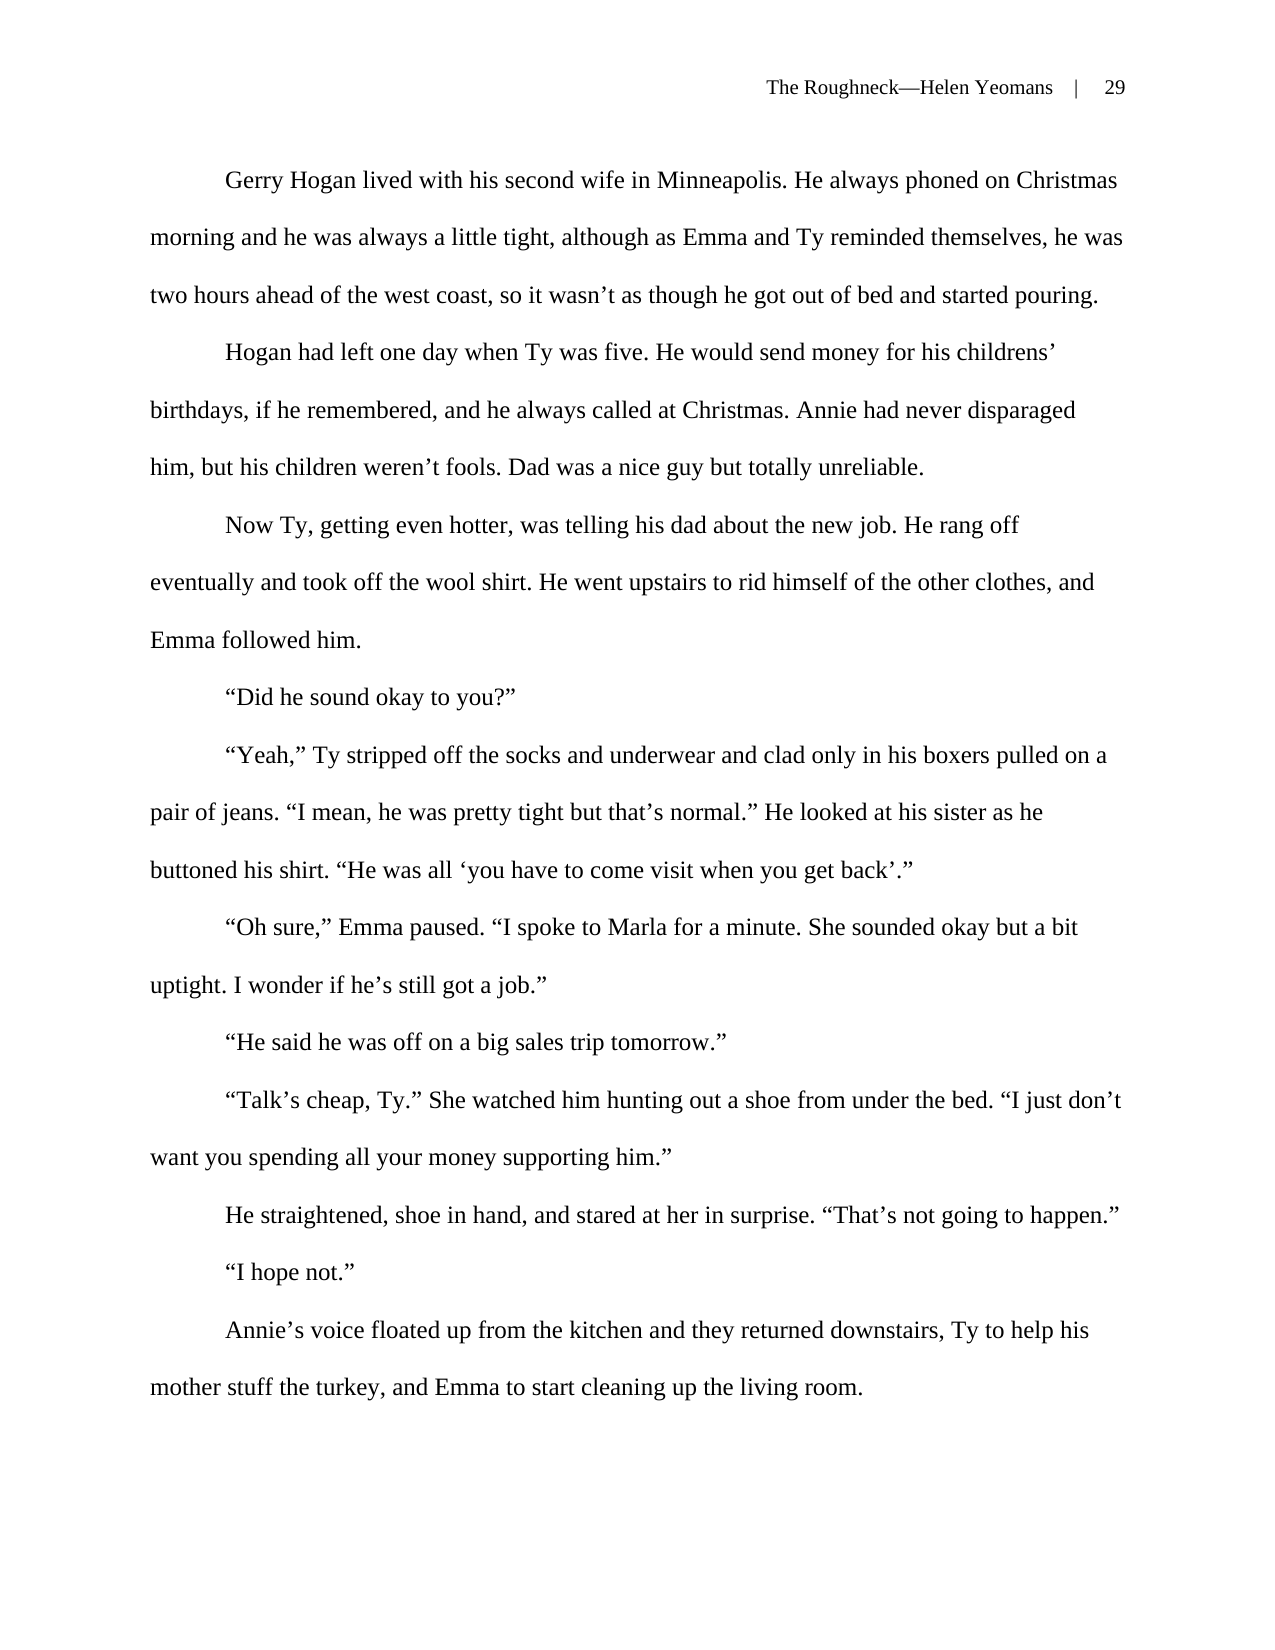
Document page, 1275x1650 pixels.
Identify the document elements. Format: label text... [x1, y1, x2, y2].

text “Did he sound okay to you?” [150, 682, 1125, 711]
text “I hope not.” [150, 1257, 1125, 1286]
text Hogan had left one day when Ty was five. He would send money for his childrens’ birthdays, if he remembered, and he always called at Christmas. Annie had never disparaged him, but his children weren’t fools. Dad was a nice guy but totally unreliable. [150, 337, 1125, 481]
text “Talk’s cheap, Ty.” She watched him hunting out a shoe from under the bed. “I just don’t want you spending all your money supporting him.” [150, 1085, 1125, 1171]
text Gerry Hogan lived with his second wife in Minneapolis. He always phoned on Christmas morning and he was always a little tight, although as Emma and Ty reminded themselves, he was two hours ahead of the west coast, so it wasn’t as though he got out of bed and started pouring. [150, 165, 1125, 309]
text “Oh sure,” Emma paused. “I spoke to Marla for a minute. She sounded okay but a bit uptight. I wonder if he’s still got a job.” [150, 912, 1125, 999]
text He straightened, shoe in hand, and stared at her in surprise. “That’s not going to happen.” [150, 1200, 1125, 1229]
text “Yeah,” Ty stripped off the socks and underwear and clad only in his boxers pulled on a pair of jeans. “I mean, he was pretty tight but that’s normal.” He looked at his sister as he buttoned his shirt. “He was all ‘you have to come visit when you get back’.” [150, 740, 1125, 884]
text Now Ty, getting even hotter, was telling his dad about the new job. He rang off eventually and took off the wool shirt. He went upstairs to rid himself of the other clothes, and Emma followed him. [150, 510, 1125, 654]
text Annie’s voice floated up from the kitchen and they returned downstairs, Ty to help his mother stuff the turkey, and Emma to start cleaning up the living room. [150, 1315, 1125, 1401]
text “He said he was off on a big sales trip tomorrow.” [150, 1027, 1125, 1056]
